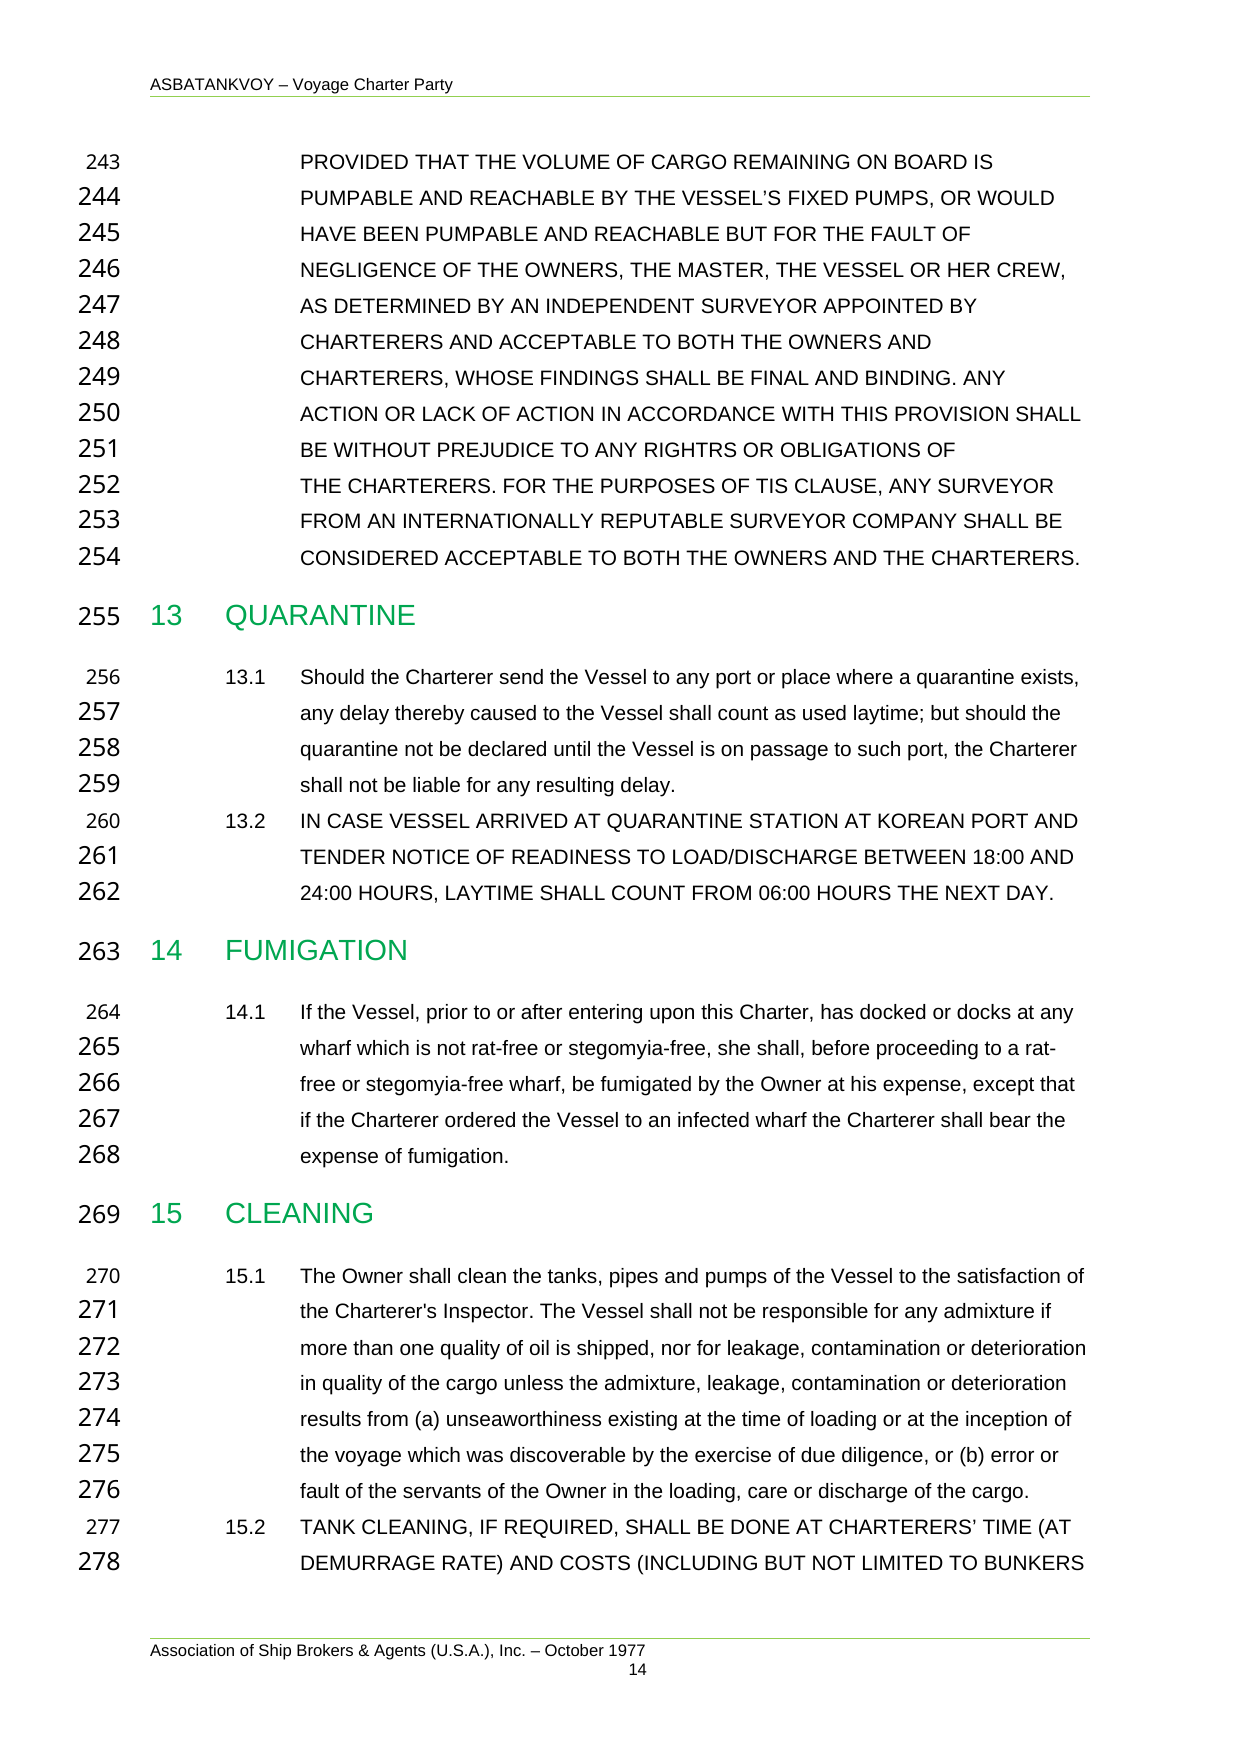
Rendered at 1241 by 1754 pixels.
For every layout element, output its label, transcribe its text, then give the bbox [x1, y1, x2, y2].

subtitle FUMIGATION [150, 933, 1090, 967]
subtitle QUARANTINE [150, 598, 1090, 631]
list IN CASE VESSEL ARRIVED AT QUARANTINE STATION AT KOREAN PORT AND TENDER NOTICE OF READINESS TO LOAD/DISCHARGE BETWEEN 18:00 AND 24:00 HOURS, LAYTIME SHALL COUNT FROM 06:00 HOURS THE NEXT DAY. [225, 809, 1090, 904]
list Should the Charterer send the Vessel to any port or place where a quarantine exists, any delay thereby caused to the Vessel shall count as used laytime; but should the quarantine not be declared until the Vessel is on passage to such port, the Charterer shall not be liable for any resulting delay. [225, 665, 1090, 797]
subtitle CLEANING [150, 1196, 1090, 1230]
list If the Vessel, prior to or after entering upon this Charter, has docked or docks at any wharf which is not rat-free or stegomyia-free, she shall, before proceeding to a rat-free or stegomyia-free wharf, be fumigated by the Owner at his expense, except that if the Charterer ordered the Vessel to an infected wharf the Charterer shall bear the expense of fumigation. [225, 1000, 1090, 1168]
